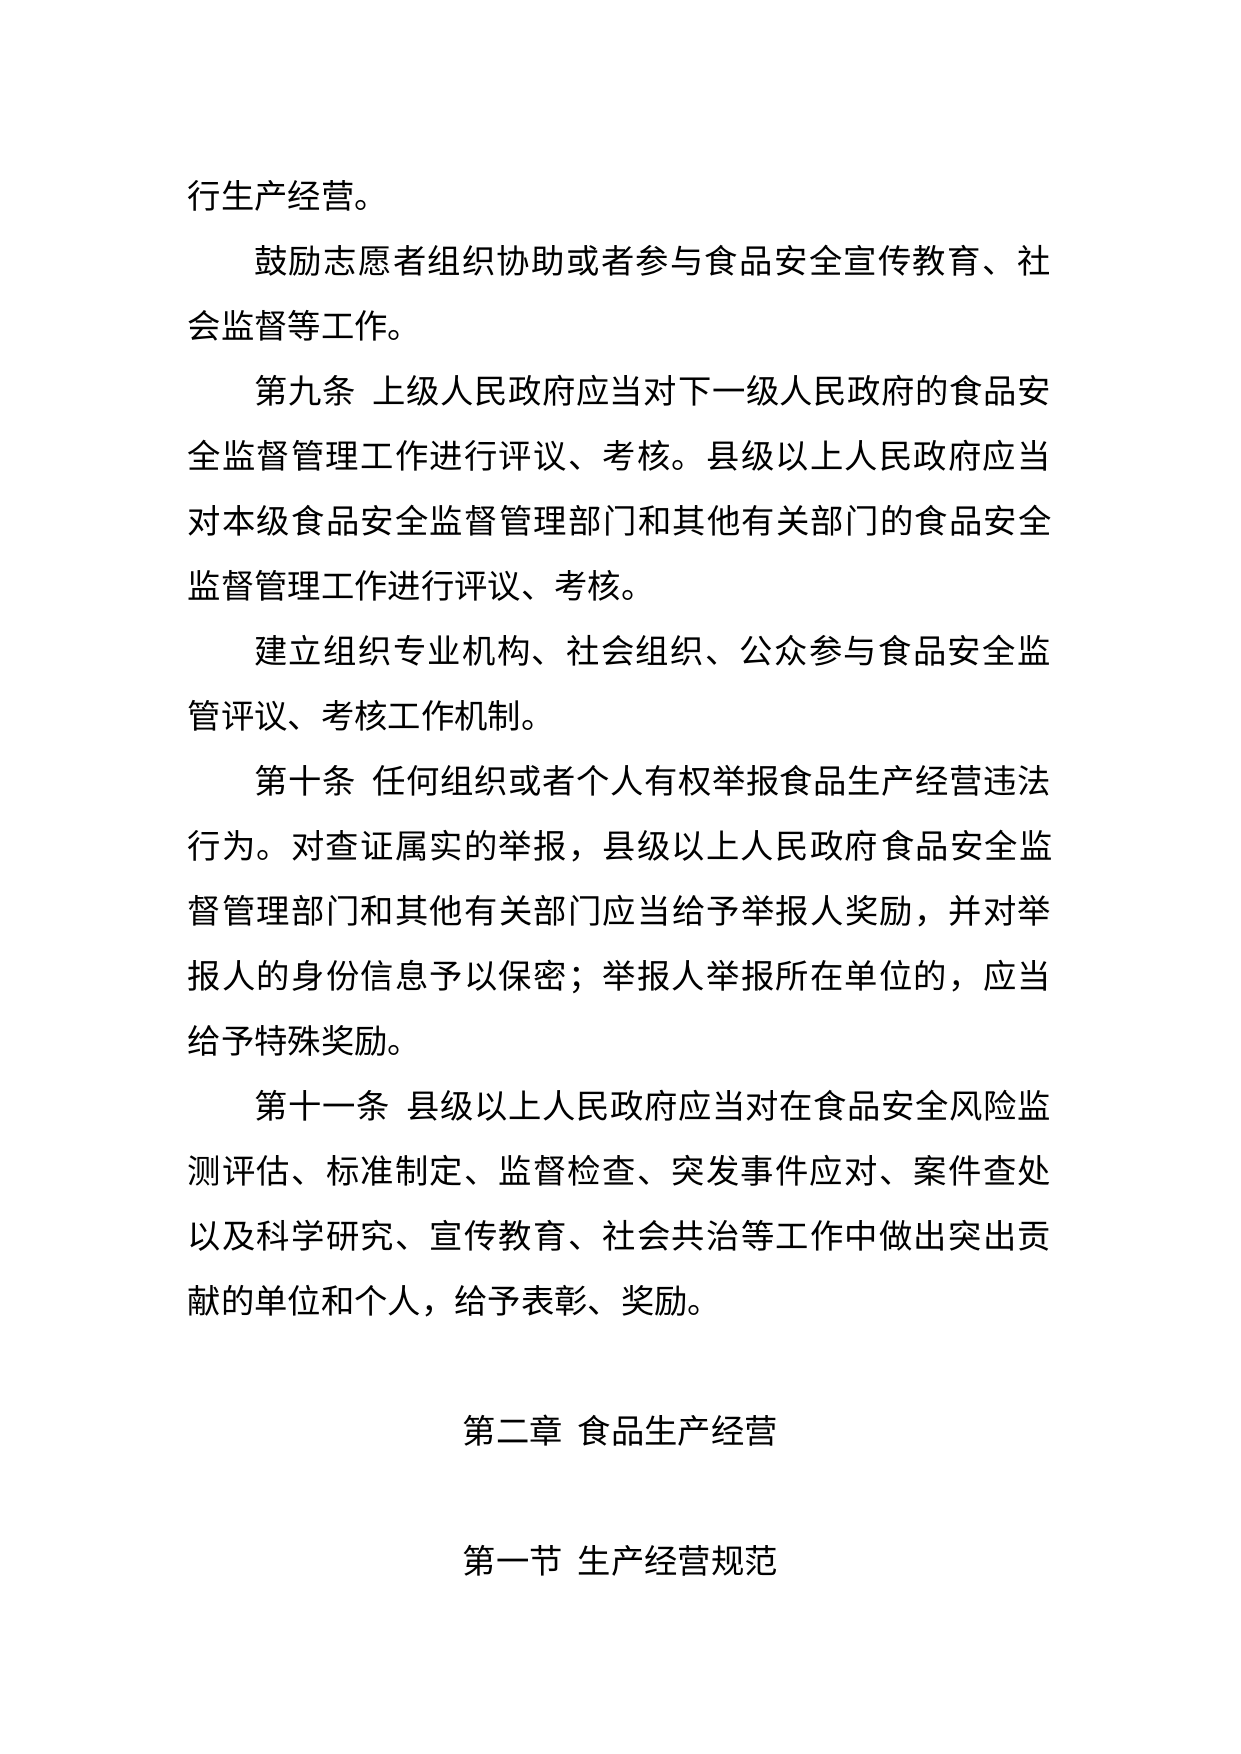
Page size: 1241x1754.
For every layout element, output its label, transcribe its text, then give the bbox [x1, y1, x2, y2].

text 第九条 上级人民政府应当对下一级人民政府的食品安全监督管理工作进行评议、考核。县级以上人民政府应当对本级食品安全监督管理部门和其他有关部门的食品安全监督管理工作进行评议、考核。 [187, 357, 1053, 617]
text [187, 162, 1053, 227]
text 第二章 食品生产经营 [187, 1397, 1053, 1462]
text 第十条 任何组织或者个人有权举报食品生产经营违法行为。对查证属实的举报，县级以上人民政府食品安全监督管理部门和其他有关部门应当给予举报人奖励，并对举报人的身份信息予以保密；举报人举报所在单位的，应当给予特殊奖励。 [187, 747, 1053, 1072]
text 建立组织专业机构、社会组织、公众参与食品安全监管评议、考核工作机制。 [187, 617, 1053, 747]
text 鼓励志愿者组织协助或者参与食品安全宣传教育、社会监督等工作。 [187, 227, 1053, 357]
text 第十一条 县级以上人民政府应当对在食品安全风险监测评估、标准制定、监督检查、突发事件应对、案件查处以及科学研究、宣传教育、社会共治等工作中做出突出贡献的单位和个人，给予表彰、奖励。 [187, 1072, 1053, 1332]
text 第一节 生产经营规范 [187, 1527, 1053, 1592]
